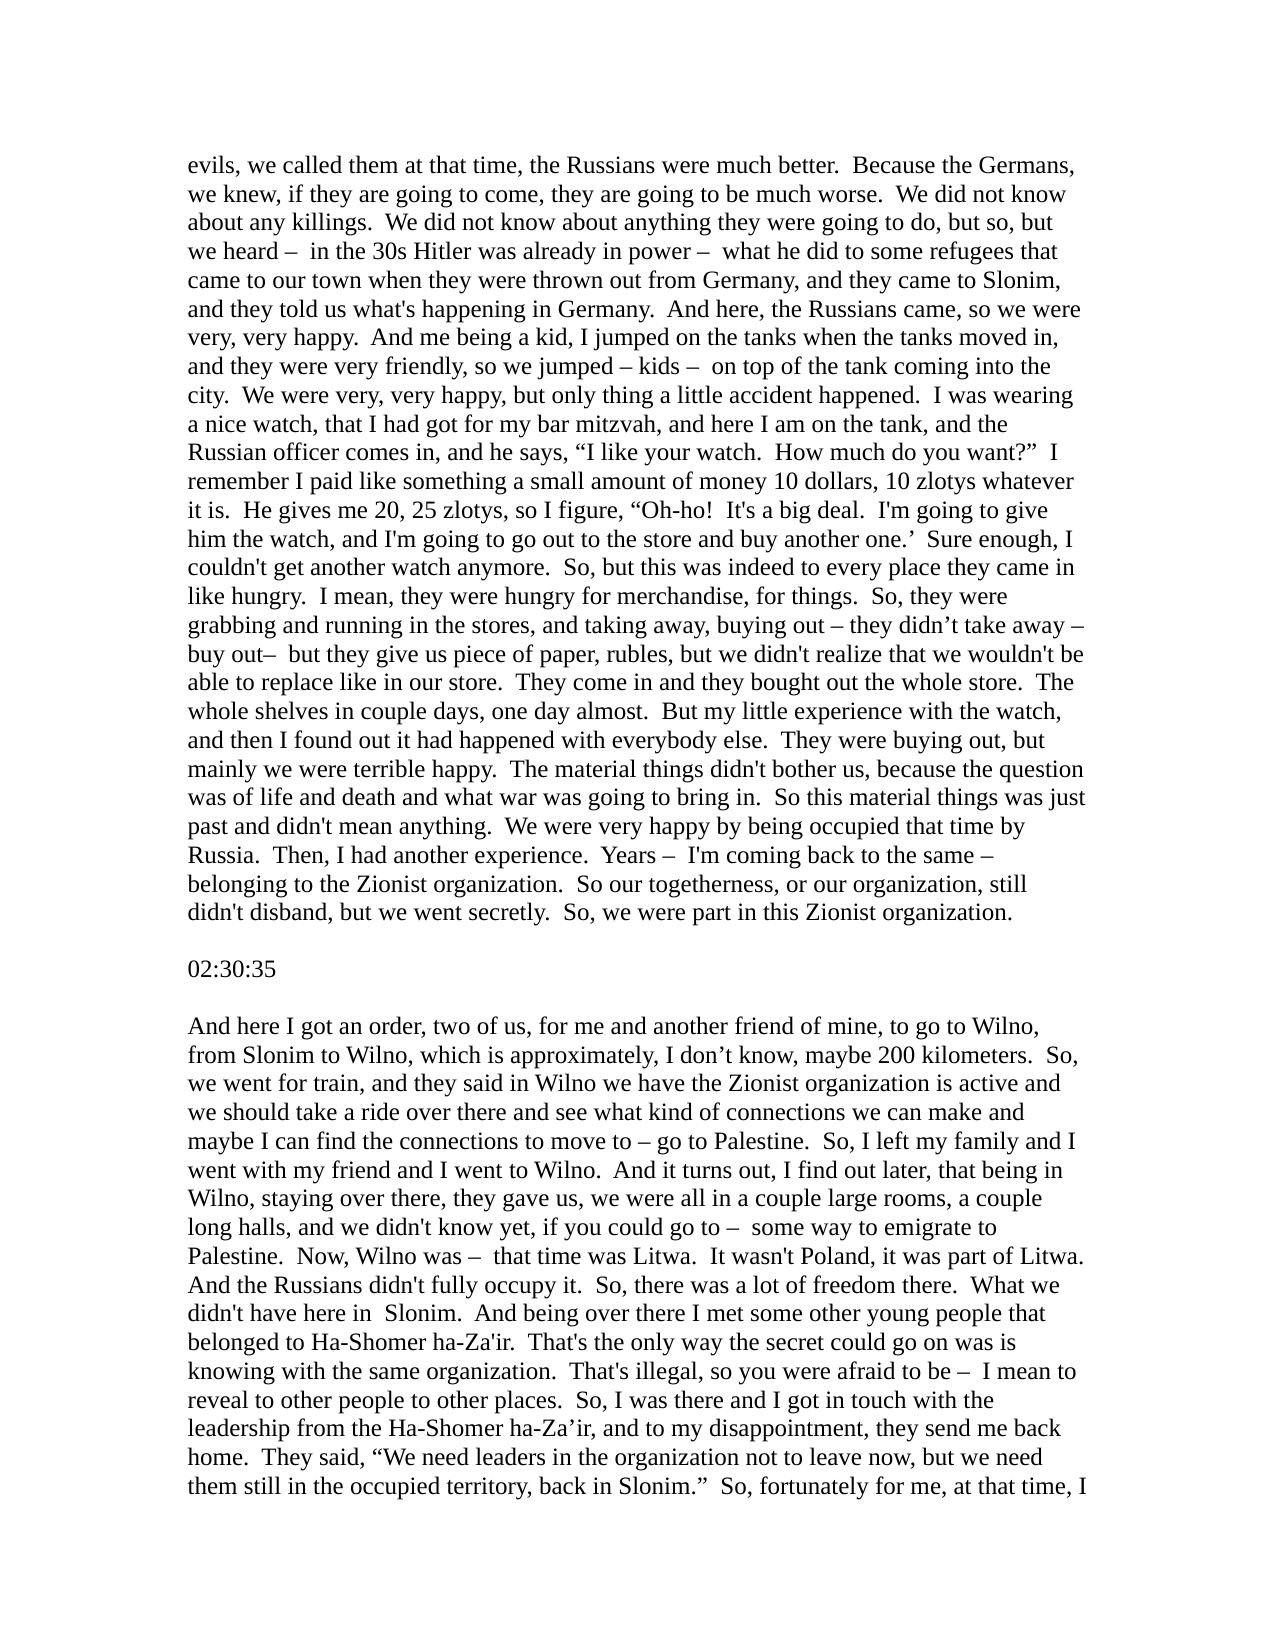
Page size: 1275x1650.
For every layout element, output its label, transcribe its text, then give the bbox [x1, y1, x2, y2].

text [187, 1070, 1087, 1472]
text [187, 150, 1087, 984]
text 02:30:35 [187, 1012, 1087, 1041]
